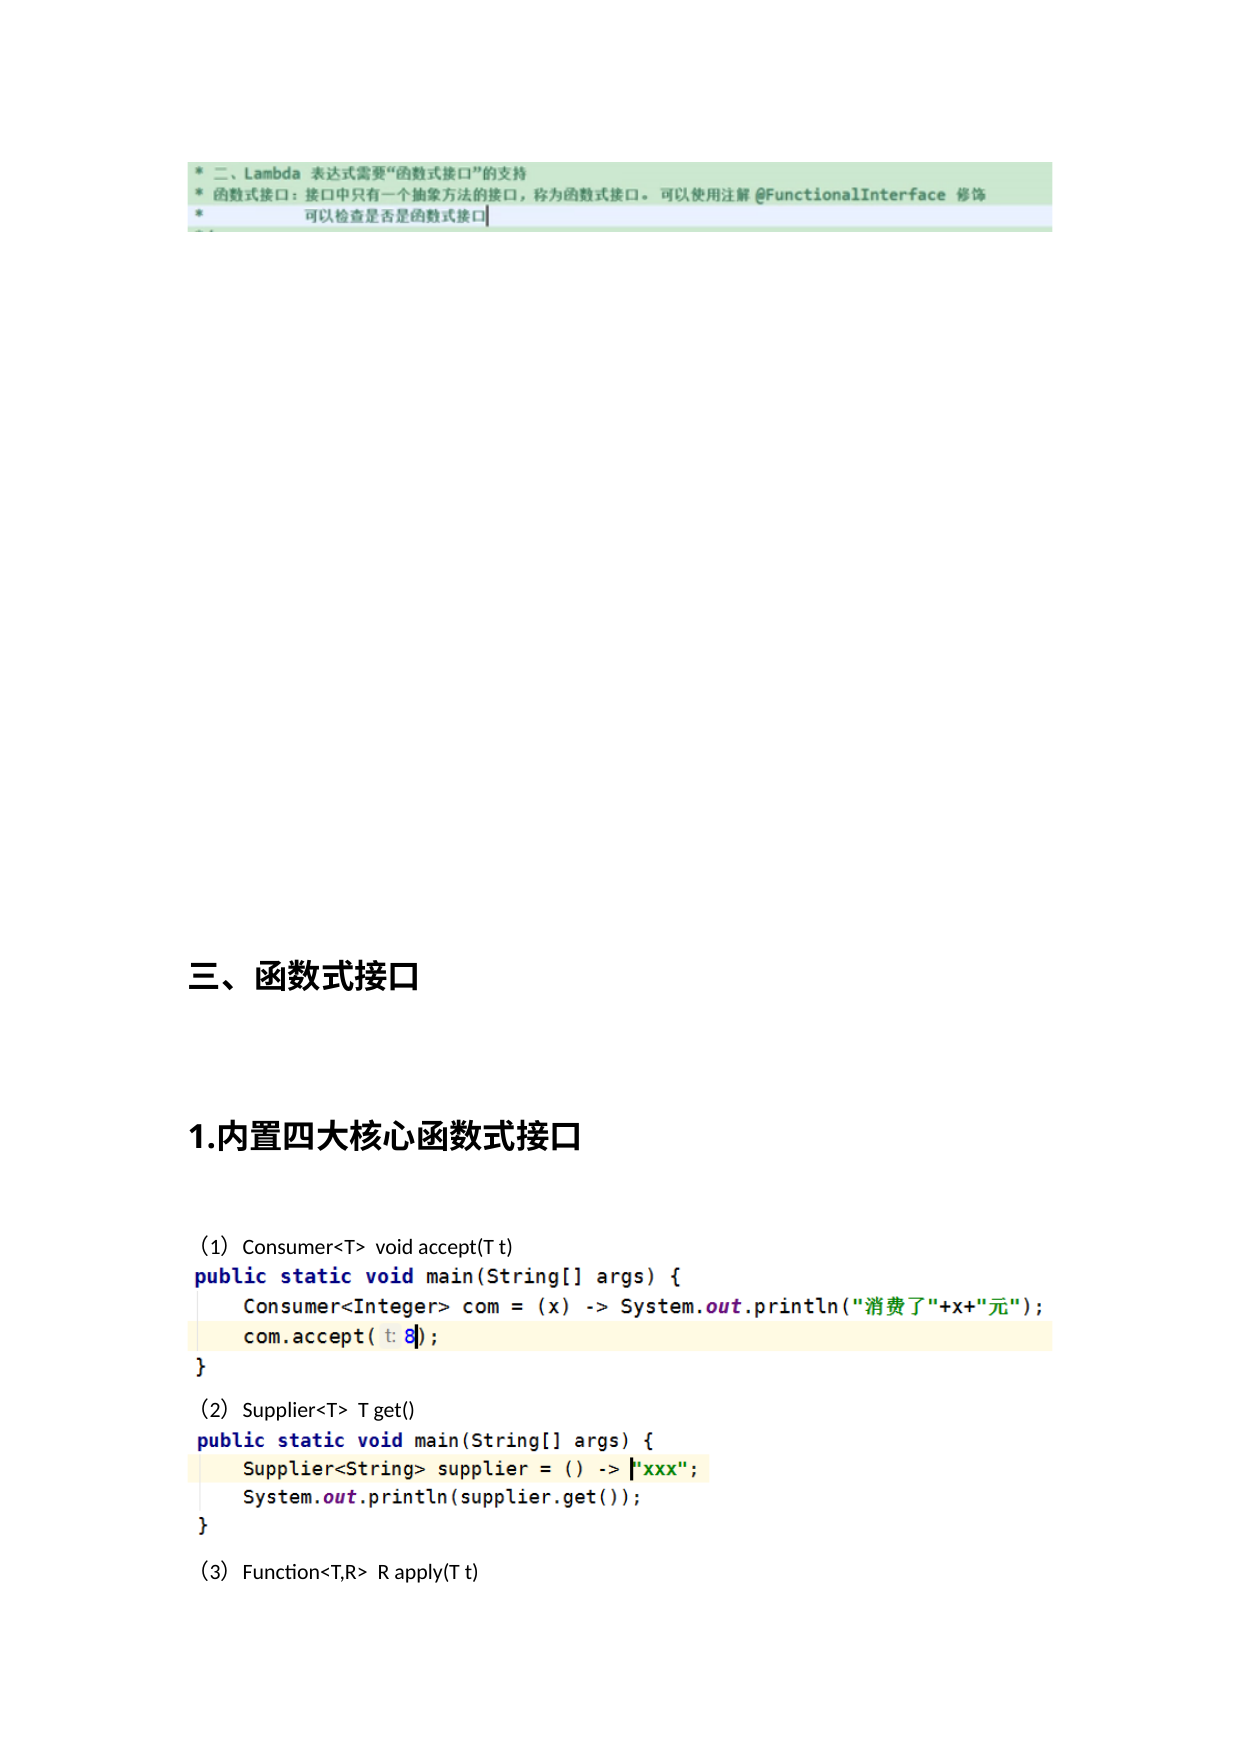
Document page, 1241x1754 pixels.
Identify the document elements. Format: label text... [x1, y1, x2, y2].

subtitle 三、函数式接口 [187, 942, 1053, 1007]
subtitle 1.内置四大核心函数式接口 [187, 1102, 1053, 1167]
picture [187, 162, 1053, 232]
text （1）Consumer<T> void accept(T t) [187, 1229, 1053, 1261]
text （2）Supplier<T> T get() [187, 1391, 1053, 1424]
text （3）Function<T,R> R apply(T t) [187, 1554, 1053, 1586]
picture [187, 1423, 710, 1540]
picture [187, 1261, 1053, 1390]
